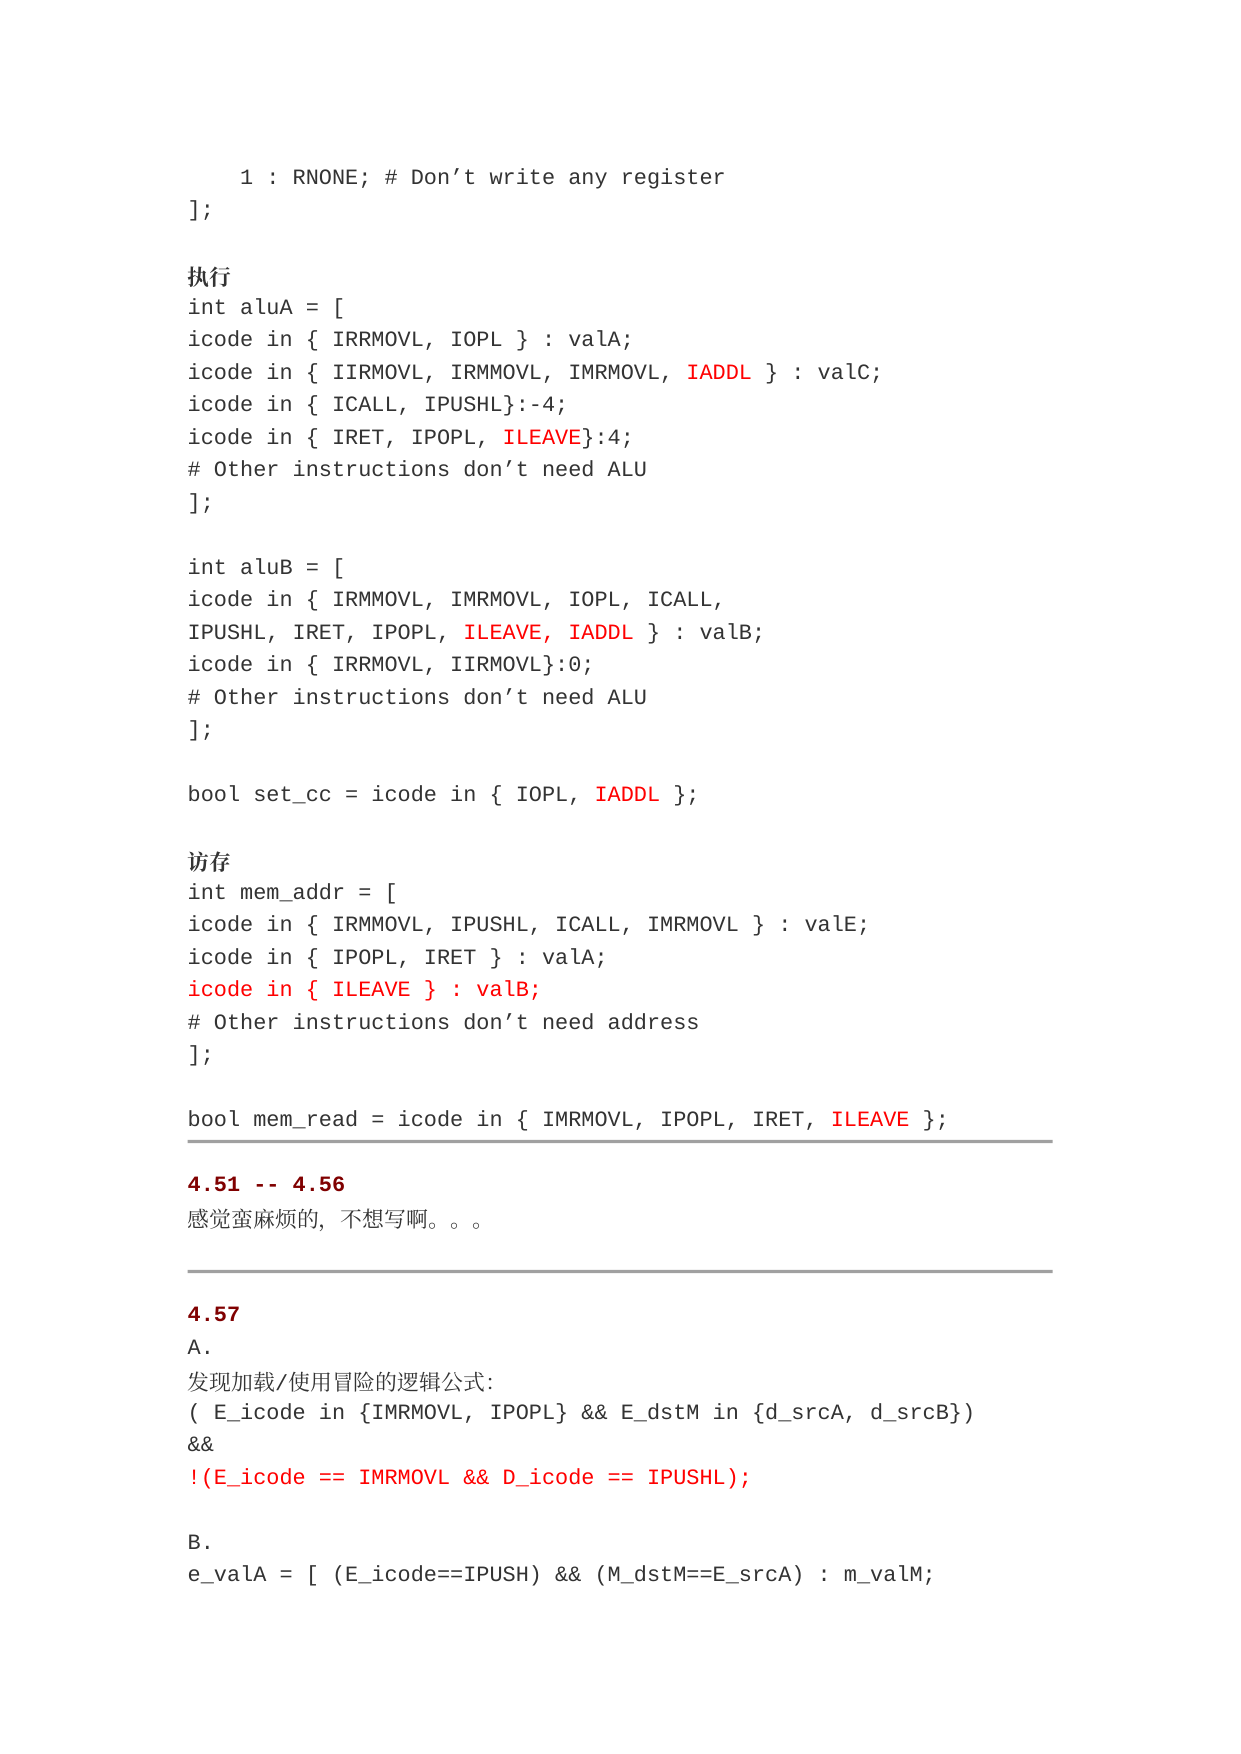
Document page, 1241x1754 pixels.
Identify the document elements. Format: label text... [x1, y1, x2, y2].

text ]; [187, 714, 1053, 747]
text bool set_cc = icode in { IOPL, IADDL }; [187, 779, 1053, 812]
text # Other instructions don’t need ALU [187, 682, 1053, 714]
text int aluB = [ [187, 552, 1053, 584]
text 发现加载/使用冒险的逻辑公式： [187, 1364, 1053, 1397]
text icode in { IRRMOVL, IIRMOVL}:0; [187, 649, 1053, 682]
text A. [187, 1332, 1053, 1364]
text icode in { IPOPL, IRET } : valA; [187, 942, 1053, 974]
text # Other instructions don’t need address [187, 1007, 1053, 1039]
text int mem_addr = [ [187, 877, 1053, 909]
text B. [187, 1527, 1053, 1559]
text 1 : RNONE; # Don’t write any register [187, 162, 1053, 194]
text icode in { ILEAVE } : valB; [187, 974, 1053, 1007]
text 4.51 -- 4.56 [187, 1169, 1053, 1202]
text # Other instructions don’t need ALU [187, 454, 1053, 487]
text 4.57 [187, 1299, 1053, 1332]
text && [187, 1429, 1053, 1462]
text ]; [187, 1039, 1053, 1072]
text icode in { IRRMOVL, IOPL } : valA; [187, 324, 1053, 357]
text ]; [187, 487, 1053, 519]
text icode in { IIRMOVL, IRMMOVL, IMRMOVL, IADDL } : valC; [187, 357, 1053, 389]
text icode in { IRMMOVL, IPUSHL, ICALL, IMRMOVL } : valE; [187, 909, 1053, 942]
text bool mem_read = icode in { IMRMOVL, IPOPL, IRET, ILEAVE }; [187, 1104, 1053, 1137]
text int aluA = [ [187, 292, 1053, 324]
text 感觉蛮麻烦的，不想写啊。。。 [187, 1202, 1053, 1234]
text IPUSHL, IRET, IPOPL, ILEAVE, IADDL } : valB; [187, 617, 1053, 649]
text !(E_icode == IMRMOVL && D_icode == IPUSHL); [187, 1462, 1053, 1494]
text ( E_icode in {IMRMOVL, IPOPL} && E_dstM in {d_srcA, d_srcB}) [187, 1397, 1053, 1429]
text icode in { IRMMOVL, IMRMOVL, IOPL, ICALL, [187, 584, 1053, 617]
text ]; [187, 194, 1053, 227]
text e_valA = [ (E_icode==IPUSH) && (M_dstM==E_srcA) : m_valM; [187, 1559, 1053, 1592]
text 执行 [187, 259, 1053, 292]
text 访存 [187, 844, 1053, 877]
text icode in { IRET, IPOPL, ILEAVE}:4; [187, 422, 1053, 454]
text icode in { ICALL, IPUSHL}:-4; [187, 389, 1053, 422]
